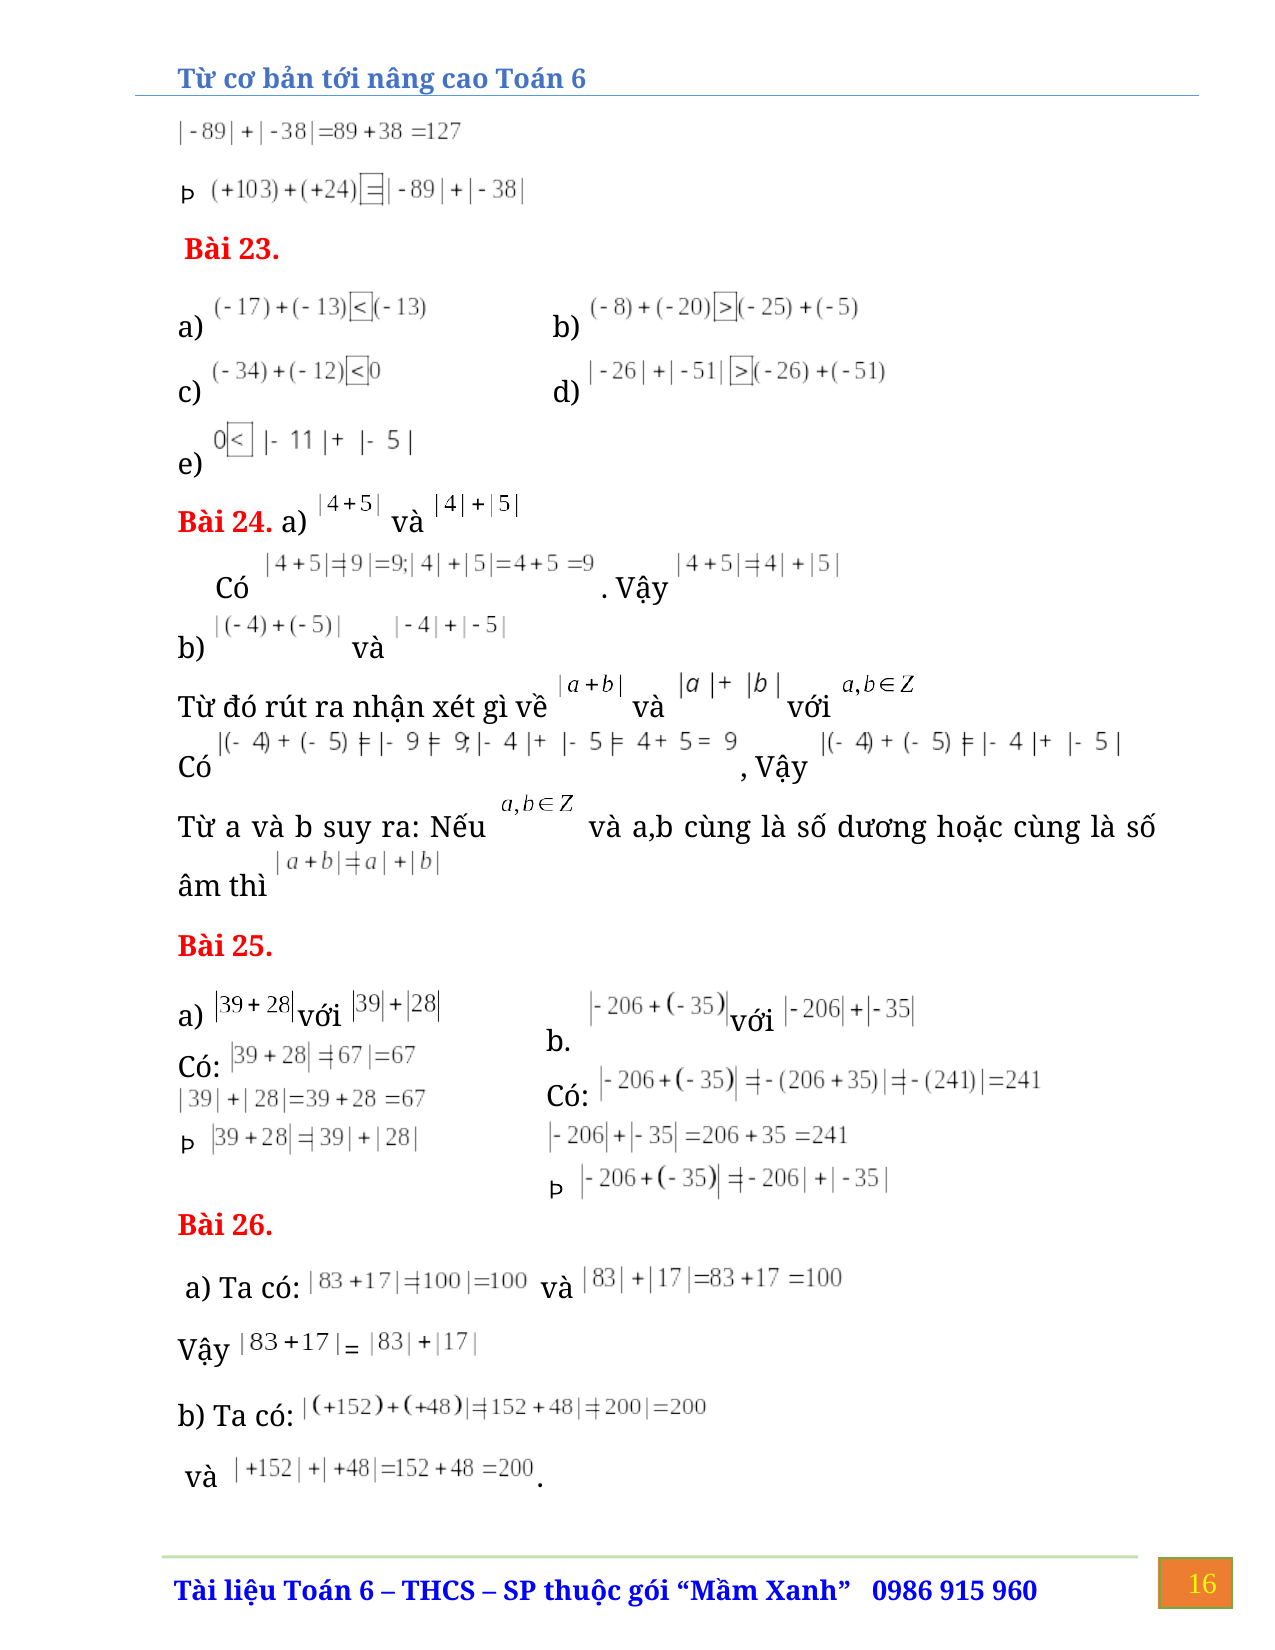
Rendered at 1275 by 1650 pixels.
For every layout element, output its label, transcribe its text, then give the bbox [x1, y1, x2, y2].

text và . [177, 1455, 1157, 1496]
text Vậy = [177, 1326, 1157, 1369]
list Có, Vậy [177, 729, 1157, 786]
list Có . Vậy [215, 551, 1157, 607]
list b) và [177, 610, 1157, 667]
text b) Ta có: [177, 1389, 1157, 1435]
text Bài 26. [177, 1204, 1157, 1244]
text a) Ta có: và [177, 1264, 1157, 1307]
table_header b. với Có: [535, 985, 1081, 1204]
text Bài 25. [177, 925, 1157, 965]
table_header a) với Có: [166, 985, 534, 1204]
text Bài 23. [177, 228, 1157, 268]
list a) b) [177, 288, 1157, 346]
list Từ a và b suy ra: Nếu và a,b cùng là số dương hoặc cùng là số âm thì [177, 789, 1157, 905]
list Bài 24. a) và [177, 489, 1157, 543]
list Từ đó rút ra nhận xét gì về và với [177, 670, 1157, 726]
list e) [177, 417, 1157, 483]
list c) d) [177, 352, 1157, 411]
